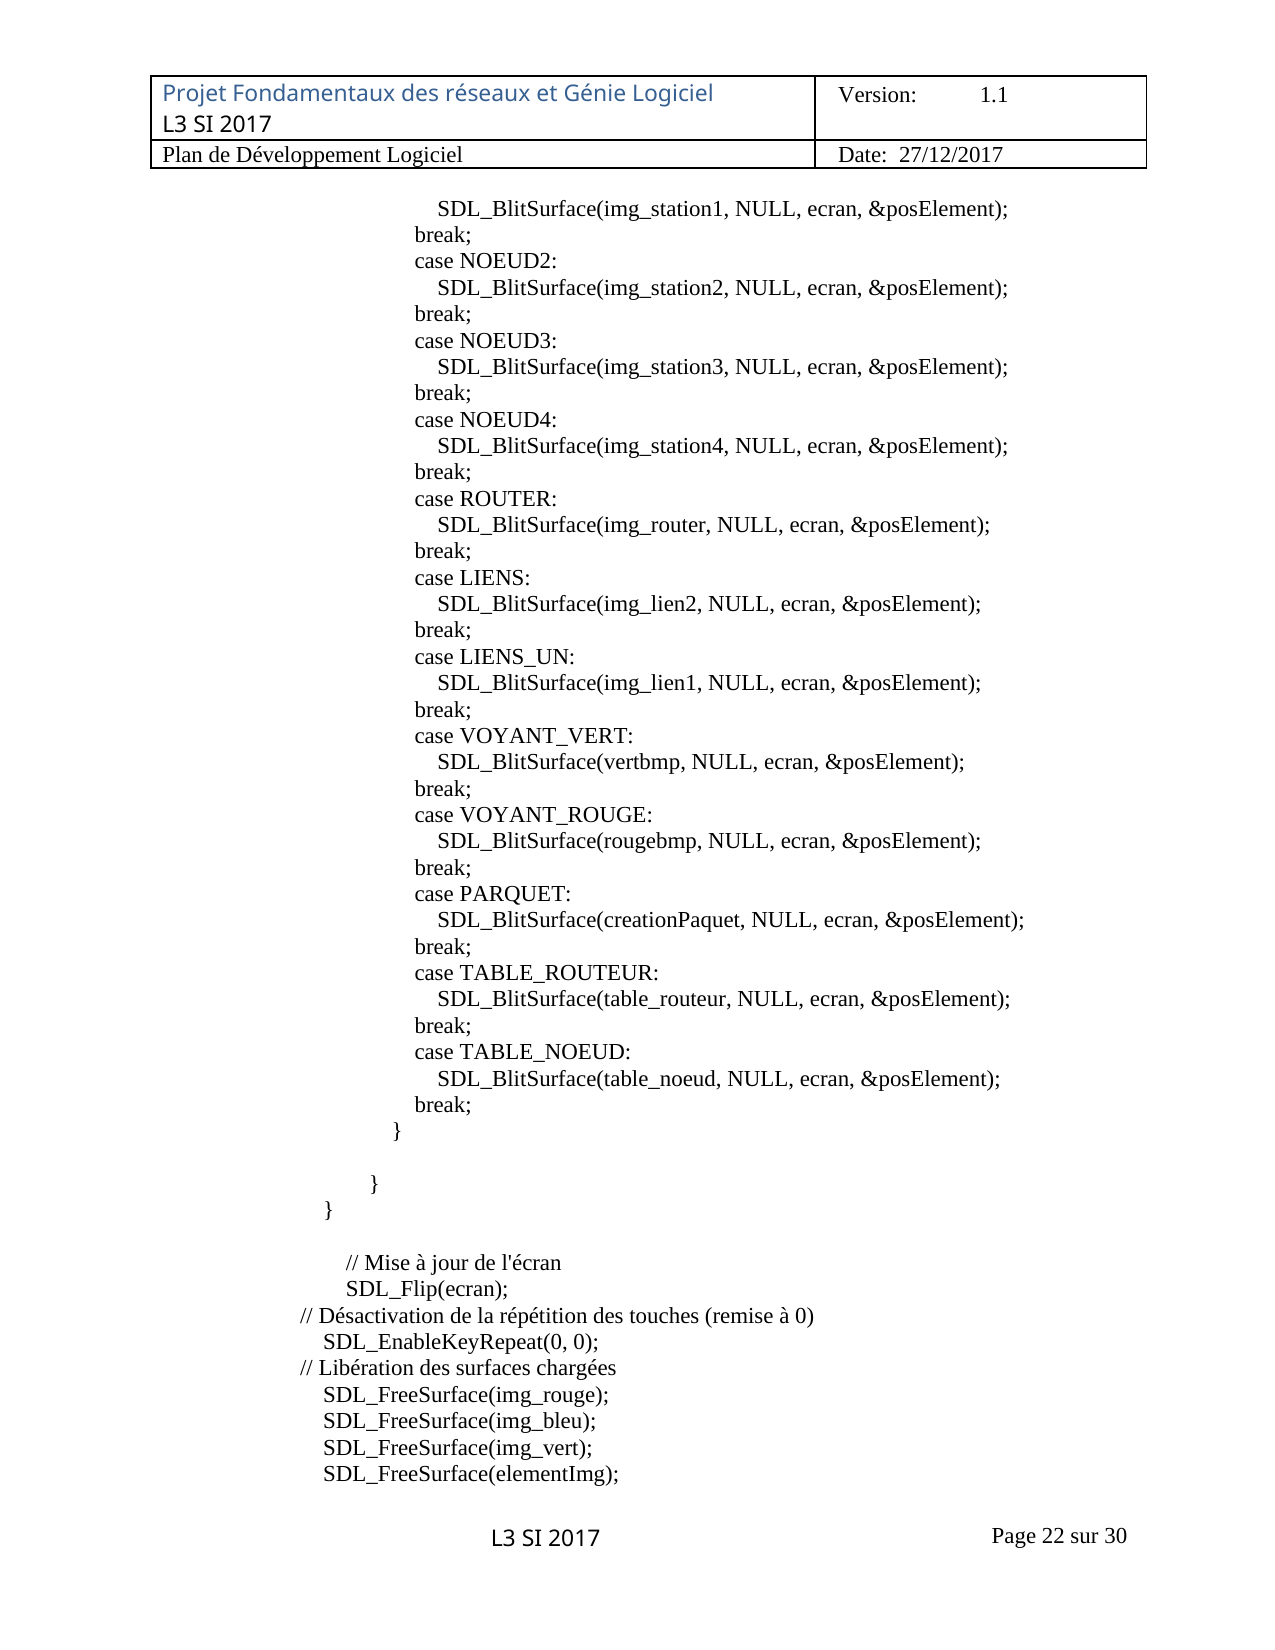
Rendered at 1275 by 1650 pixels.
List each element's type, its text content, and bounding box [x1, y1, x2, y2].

text SDL_BlitSurface(img_lien1, NULL, ecran, &posElement); [300, 669, 1125, 696]
text // Désactivation de la répétition des touches (remise à 0) [300, 1302, 1125, 1328]
text } [300, 1196, 1125, 1223]
text case VOYANT_ROUGE: [300, 801, 1125, 827]
text SDL_FreeSurface(img_bleu); [300, 1407, 1125, 1433]
text break; [300, 1012, 1125, 1038]
text SDL_FreeSurface(elementImg); [300, 1460, 1125, 1486]
text SDL_FreeSurface(img_vert); [300, 1433, 1125, 1460]
text break; [300, 854, 1125, 880]
text break; [300, 617, 1125, 643]
text break; [300, 1091, 1125, 1117]
text // Mise à jour de l'écran [300, 1249, 1125, 1275]
text SDL_BlitSurface(creationPaquet, NULL, ecran, &posElement); [300, 906, 1125, 933]
text case TABLE_ROUTEUR: [300, 959, 1125, 986]
text case LIENS: [300, 564, 1125, 590]
text SDL_BlitSurface(img_router, NULL, ecran, &posElement); [300, 511, 1125, 537]
text case NOEUD2: [300, 248, 1125, 274]
text SDL_BlitSurface(img_lien2, NULL, ecran, &posElement); [300, 590, 1125, 617]
text break; [300, 458, 1125, 485]
text break; [300, 221, 1125, 248]
text case TABLE_NOEUD: [300, 1038, 1125, 1064]
text SDL_BlitSurface(rougebmp, NULL, ecran, &posElement); [300, 827, 1125, 854]
text break; [300, 537, 1125, 564]
text case PARQUET: [300, 880, 1125, 906]
text case VOYANT_VERT: [300, 722, 1125, 748]
text break; [300, 933, 1125, 959]
text SDL_BlitSurface(img_station2, NULL, ecran, &posElement); [300, 274, 1125, 300]
text SDL_BlitSurface(table_noeud, NULL, ecran, &posElement); [300, 1064, 1125, 1091]
text break; [300, 775, 1125, 801]
text // Libération des surfaces chargées [300, 1354, 1125, 1381]
text SDL_Flip(ecran); [300, 1275, 1125, 1302]
text SDL_BlitSurface(table_routeur, NULL, ecran, &posElement); [300, 986, 1125, 1012]
text case ROUTER: [300, 485, 1125, 511]
text SDL_EnableKeyRepeat(0, 0); [300, 1328, 1125, 1354]
text } [300, 1170, 1125, 1196]
text case LIENS_UN: [300, 643, 1125, 669]
text break; [300, 696, 1125, 722]
text SDL_BlitSurface(vertbmp, NULL, ecran, &posElement); [300, 748, 1125, 775]
text break; [300, 379, 1125, 406]
text SDL_FreeSurface(img_rouge); [300, 1381, 1125, 1407]
text SDL_BlitSurface(img_station1, NULL, ecran, &posElement); [300, 195, 1125, 221]
text } [300, 1117, 1125, 1144]
text SDL_BlitSurface(img_station3, NULL, ecran, &posElement); [300, 353, 1125, 379]
text case NOEUD4: [300, 406, 1125, 432]
text SDL_BlitSurface(img_station4, NULL, ecran, &posElement); [300, 432, 1125, 458]
text case NOEUD3: [300, 327, 1125, 353]
text break; [300, 300, 1125, 327]
